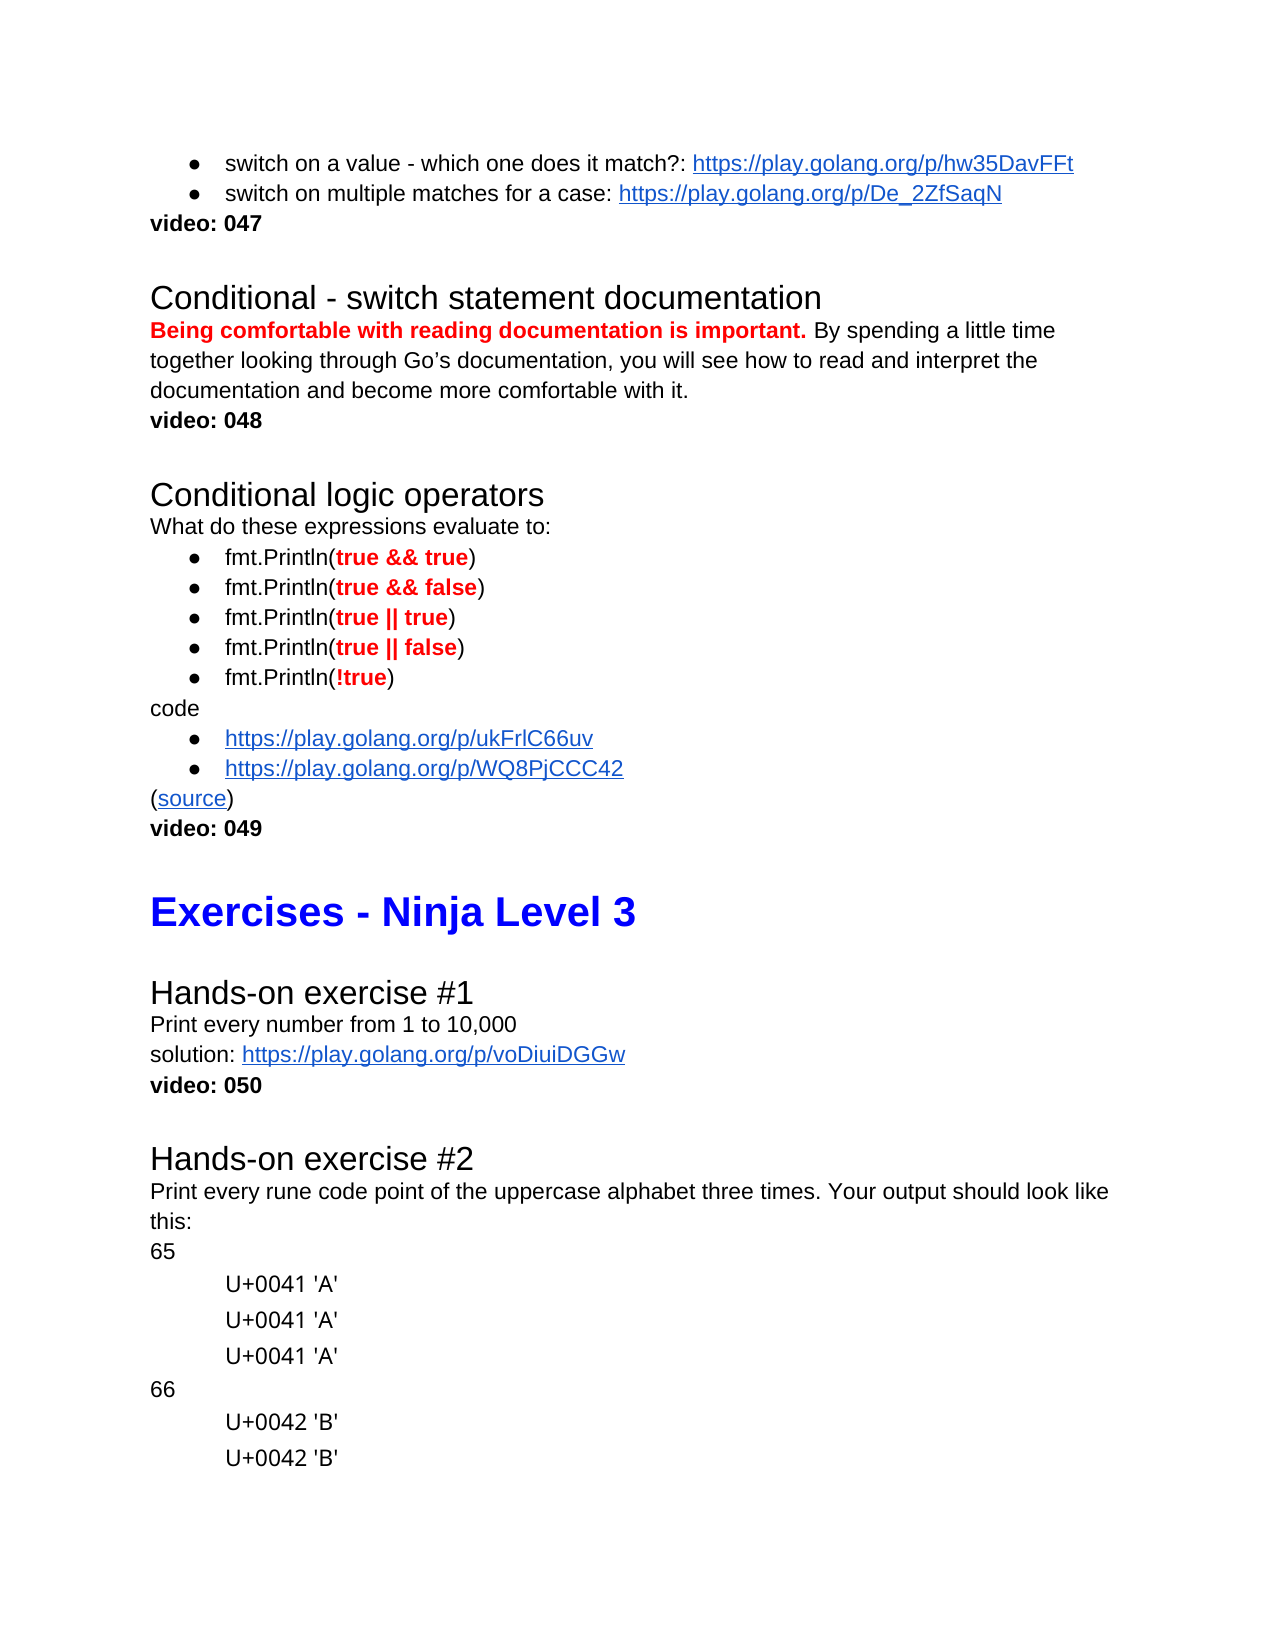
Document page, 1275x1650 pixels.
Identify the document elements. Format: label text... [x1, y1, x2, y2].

text U+0041 'A' [150, 1304, 1125, 1336]
text (source) [150, 785, 1125, 812]
text video: 050 [150, 1072, 1125, 1098]
text U+0041 'A' [150, 1268, 1125, 1299]
text U+0042 'B' [150, 1406, 1125, 1438]
text solution: https://play.golang.org/p/voDiuiDGGw [150, 1041, 1125, 1068]
list fmt.Println(true && false) [187, 574, 1125, 600]
list switch on a value - which one does it match?: https://play.golang.org/p/hw35DavFFt [187, 150, 1125, 176]
list fmt.Println(true || false) [187, 634, 1125, 661]
text What do these expressions evaluate to: [150, 513, 1125, 540]
text Print every number from 1 to 10,000 [150, 1011, 1125, 1037]
text code [150, 694, 1125, 721]
list https://play.golang.org/p/ukFrlC66uv [187, 725, 1125, 751]
text 66 [150, 1376, 1125, 1402]
text U+0042 'B' [150, 1442, 1125, 1473]
subtitle Hands-on exercise #2 [150, 1139, 1125, 1178]
text 65 [150, 1238, 1125, 1264]
text Print every rune code point of the uppercase alphabet three times. Your output should look like this: [150, 1178, 1125, 1234]
text video: 049 [150, 815, 1125, 842]
list fmt.Println(!true) [187, 664, 1125, 691]
text U+0041 'A' [150, 1340, 1125, 1371]
list https://play.golang.org/p/WQ8PjCCC42 [187, 755, 1125, 781]
subtitle Conditional logic operators [150, 475, 1125, 513]
subtitle Hands-on exercise #1 [150, 973, 1125, 1011]
text Being comfortable with reading documentation is important. By spending a little time together looking through Go’s documentation, you will see how to read and interpret the documentation and become more comfortable with it. [150, 317, 1125, 403]
subtitle Exercises - Ninja Level 3 [150, 887, 1125, 935]
list fmt.Println(true || true) [187, 604, 1125, 630]
text video: 047 [150, 210, 1125, 237]
list switch on multiple matches for a case: https://play.golang.org/p/De_2ZfSaqN [187, 180, 1125, 207]
subtitle Conditional - switch statement documentation [150, 278, 1125, 317]
text video: 048 [150, 407, 1125, 433]
list fmt.Println(true && true) [187, 543, 1125, 570]
